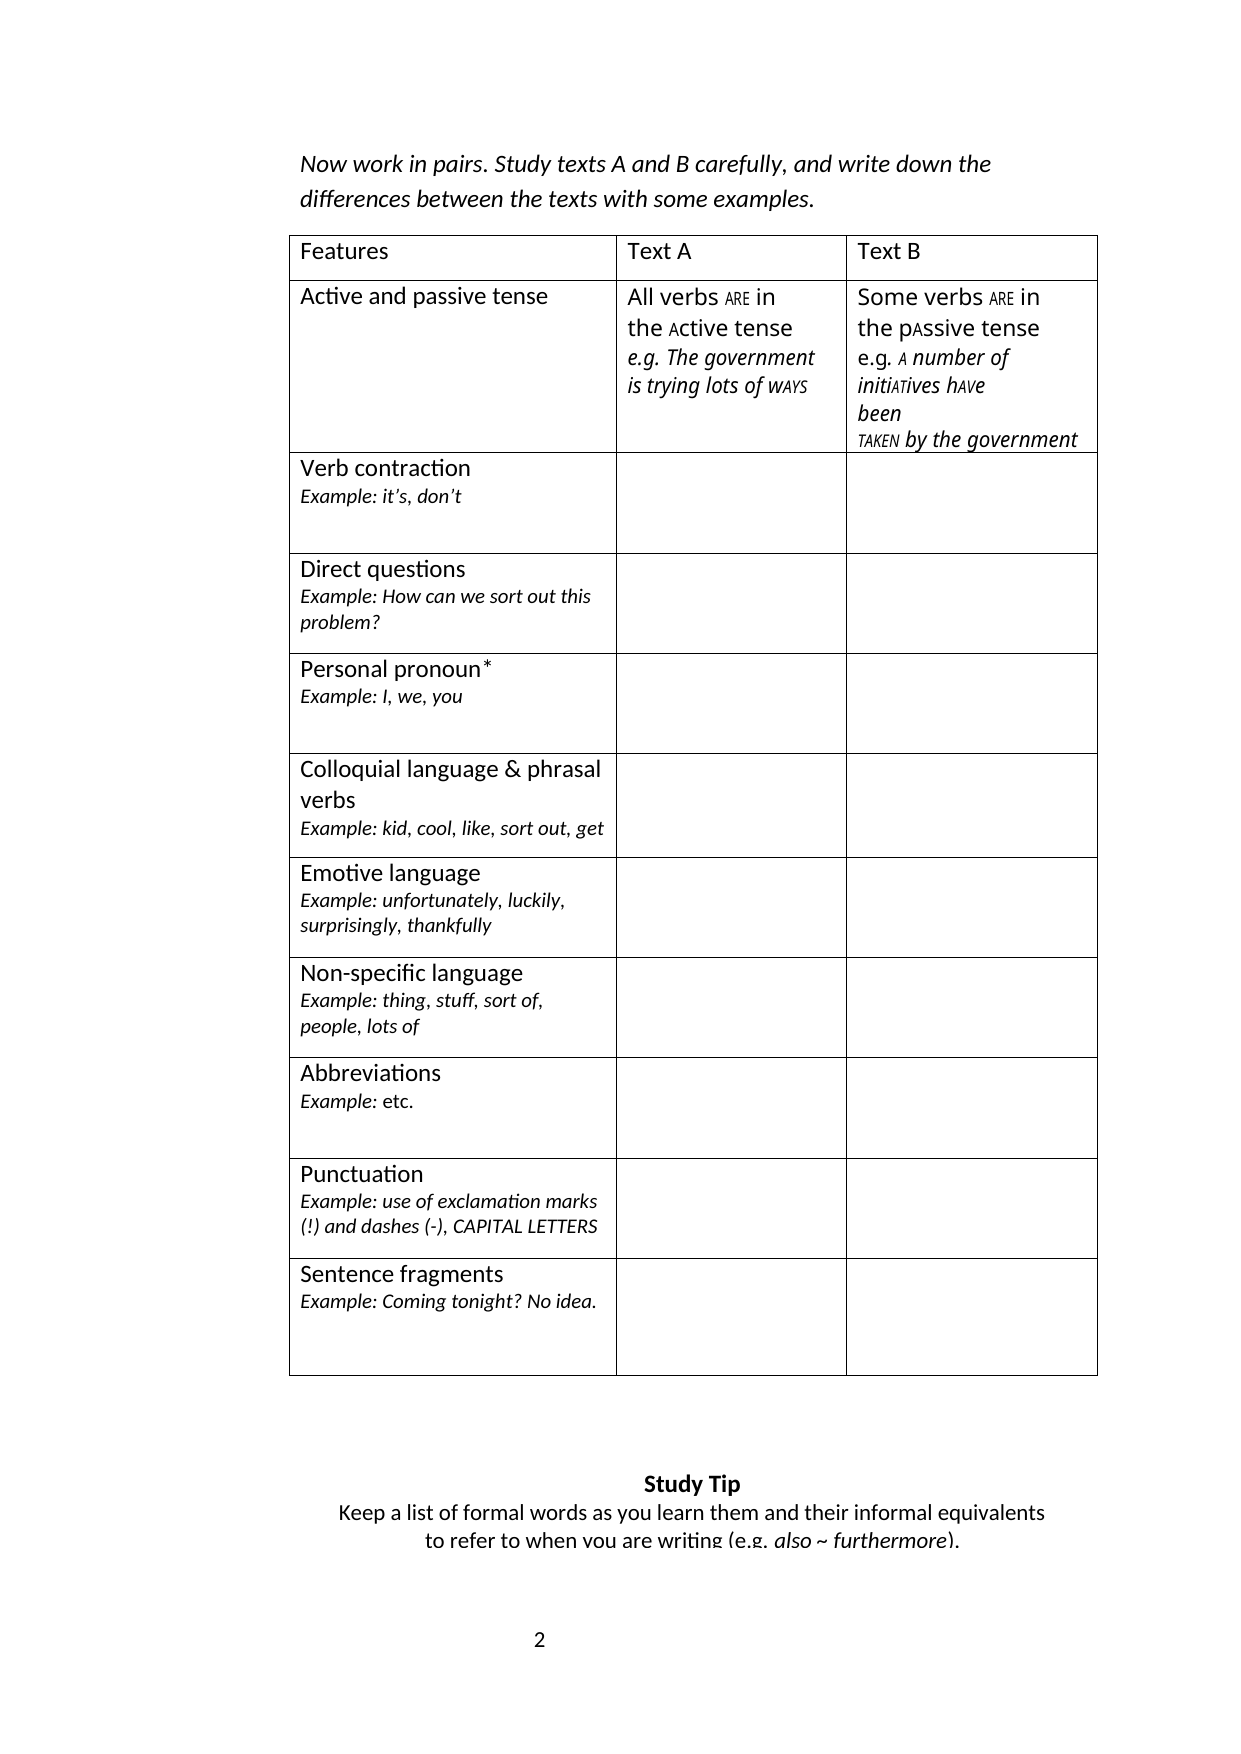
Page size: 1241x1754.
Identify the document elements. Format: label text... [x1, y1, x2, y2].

table_cell [617, 453, 846, 552]
table_cell Active and passive tense [290, 281, 616, 452]
text Now work in pairs. Study texts A and B carefully, and write down the differences between the texts with some examples. [300, 148, 1072, 213]
table_cell [617, 554, 846, 653]
table_cell Colloquial language & phrasal verbs Example: kid, cool, like, sort out, get [290, 754, 616, 856]
table_cell [847, 754, 1097, 856]
table_cell [847, 858, 1097, 957]
table_cell [847, 453, 1097, 552]
table_cell Personal pronoun* Example: I, we, you [290, 654, 616, 753]
table_cell [847, 554, 1097, 653]
table_cell [617, 1058, 846, 1157]
table_cell [617, 858, 846, 957]
table_cell [617, 754, 846, 856]
table_cell Some verbs are in the passive tense e.g. a number of initiatives have been taken by the government [847, 281, 1097, 452]
table_cell Abbreviations Example: etc. [290, 1058, 616, 1157]
table_cell Direct questions Example: How can we sort out this problem? [290, 554, 616, 653]
table_cell [847, 1058, 1097, 1157]
table_cell Non-specific language Example: thing, stuff, sort of, people, lots of [290, 958, 616, 1057]
table_cell All verbs are in the active tense e.g. The government is trying lots of ways [617, 281, 846, 452]
table_cell [617, 958, 846, 1057]
table_cell [847, 1159, 1097, 1258]
table_cell Punctuation Example: use of exclamation marks (!) and dashes (-), CAPITAL LETTERS [290, 1159, 616, 1258]
table_cell [617, 1259, 846, 1375]
table_cell Verb contraction Example: it’s, don’t [290, 453, 616, 552]
table_cell Emotive language Example: unfortunately, luckily, surprisingly, thankfully [290, 858, 616, 957]
table_header Features [290, 236, 616, 280]
table_cell Sentence fragments Example: Coming tonight? No idea. [290, 1259, 616, 1375]
table_cell [847, 1259, 1097, 1375]
table_header Text A [617, 236, 846, 280]
table_cell [847, 958, 1097, 1057]
table_header Text B [847, 236, 1097, 280]
table_cell [617, 1159, 846, 1258]
table_cell [847, 654, 1097, 753]
table_cell [617, 654, 846, 753]
